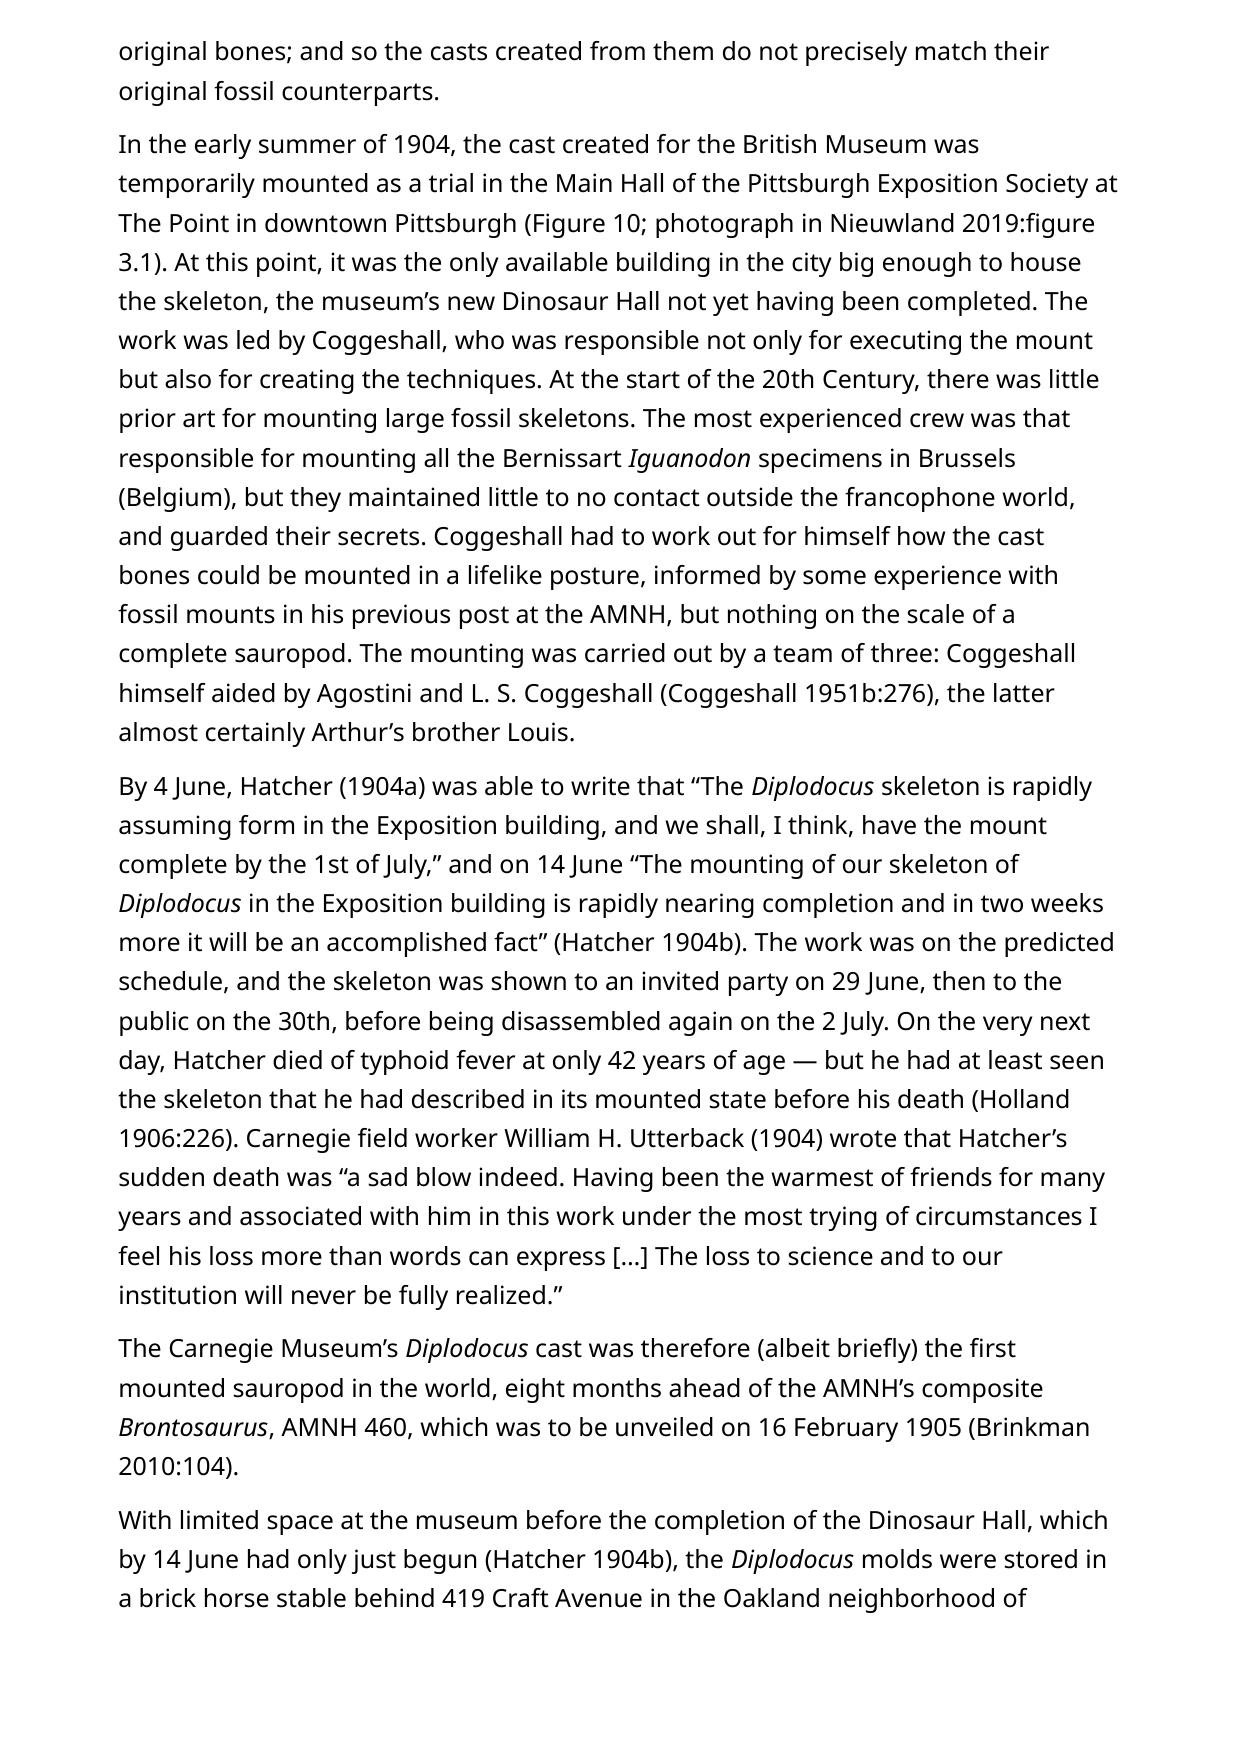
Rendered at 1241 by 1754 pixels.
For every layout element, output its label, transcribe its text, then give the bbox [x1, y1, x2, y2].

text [118, 34, 1122, 107]
text The Carnegie Museum’s Diplodocus cast was therefore (albeit briefly) the first mounted sauropod in the world, eight months ahead of the AMNH’s composite Brontosaurus, AMNH 460, which was to be unveiled on 16 February 1905 (Brinkman 2010:104). [118, 1331, 1122, 1483]
text By 4 June, Hatcher (1904a) was able to write that “The Diplodocus skeleton is rapidly assuming form in the Exposition building, and we shall, I think, have the mount complete by the 1st of July,” and on 14 June “The mounting of our skeleton of Diplodocus in the Exposition building is rapidly nearing completion and in two weeks more it will be an accomplished fact” (Hatcher 1904b). The work was on the predicted schedule, and the skeleton was shown to an invited party on 29 June, then to the public on the 30th, before being disassembled again on the 2 July. On the very next day, Hatcher died of typhoid fever at only 42 years of age — but he had at least seen the skeleton that he had described in its mounted state before his death (Holland 1906:226). Carnegie field worker William H. Utterback (1904) wrote that Hatcher’s sudden death was “a sad blow indeed. Having been the warmest of friends for many years and associated with him in this work under the most trying of circumstances I feel his loss more than words can express […] The loss to science and to our institution will never be fully realized.” [118, 768, 1122, 1311]
text In the early summer of 1904, the cast created for the British Museum was temporarily mounted as a trial in the Main Hall of the Pittsburgh Exposition Society at The Point in downtown Pittsburgh (Figure 10; photograph in Nieuwland 2019:figure 3.1). At this point, it was the only available building in the city big enough to house the skeleton, the museum’s new Dinosaur Hall not yet having been completed. The work was led by Coggeshall, who was responsible not only for executing the mount but also for creating the techniques. At the start of the 20th Century, there was little prior art for mounting large fossil skeletons. The most experienced crew was that responsible for mounting all the Bernissart Iguanodon specimens in Brussels (Belgium), but they maintained little to no contact outside the francophone world, and guarded their secrets. Coggeshall had to work out for himself how the cast bones could be mounted in a lifelike posture, informed by some experience with fossil mounts in his previous post at the AMNH, but nothing on the scale of a complete sauropod. The mounting was carried out by a team of three: Coggeshall himself aided by Agostini and L. S. Coggeshall (Coggeshall 1951b:276), the latter almost certainly Arthur’s brother Louis. [118, 127, 1122, 748]
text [118, 1502, 1122, 1615]
